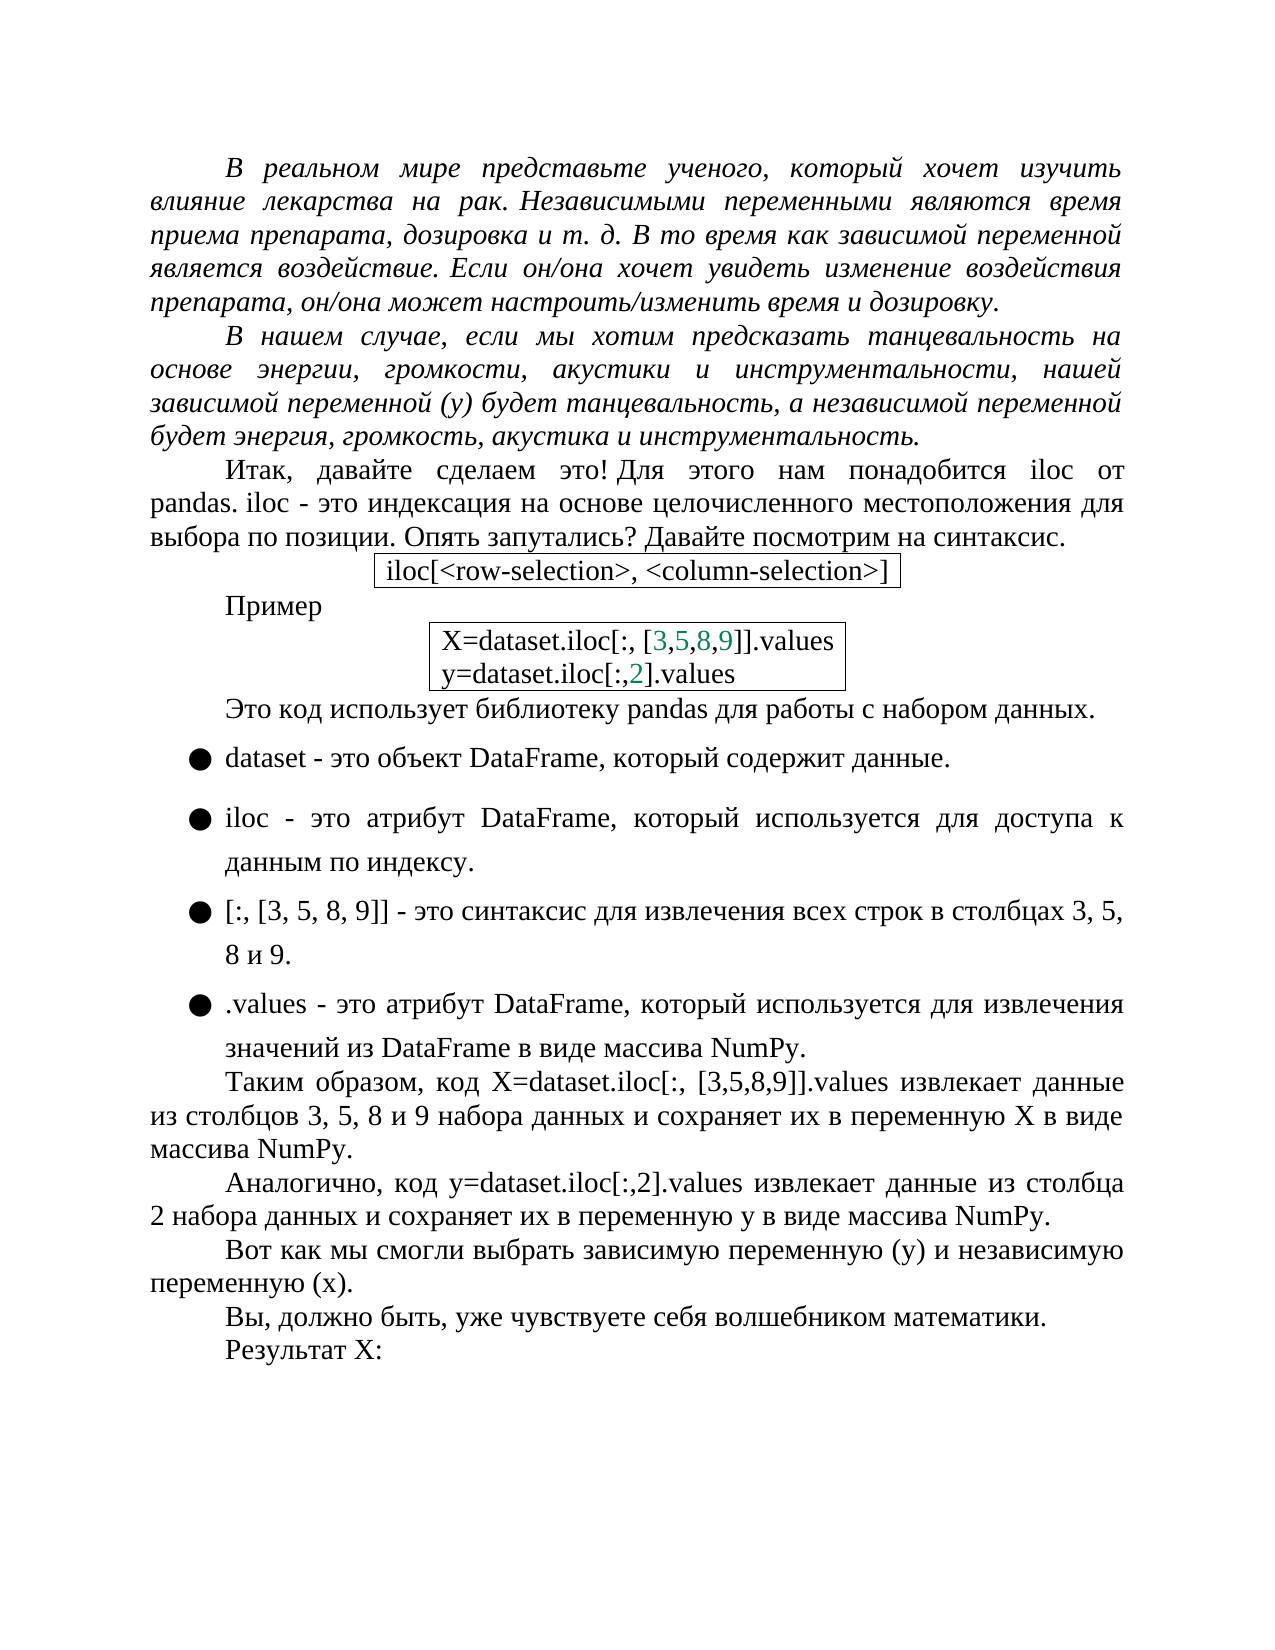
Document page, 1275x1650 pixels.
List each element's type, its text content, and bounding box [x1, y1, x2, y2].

text Аналогично, код y=dataset.iloc[:,2].values извлекает данные из столбца 2 набора данных и сохраняет их в переменную y в виде массива NumPy. [150, 1165, 1125, 1232]
list dataset - это объект DataFrame, который содержит данные. [187, 724, 1125, 784]
text Результат X: [150, 1332, 1125, 1366]
list .values - это атрибут DataFrame, который используется для извлечения значений из DataFrame в виде массива NumPy. [187, 971, 1125, 1064]
text Пример [150, 588, 1125, 622]
text Это код использует библиотеку pandas для работы с набором данных. [150, 691, 1125, 724]
text Вы, должно быть, уже чувствуете себя волшебником математики. [150, 1299, 1125, 1332]
text Вот как мы смогли выбрать зависимую переменную (y) и независимую переменную (x). [150, 1232, 1125, 1299]
list iloc - это атрибут DataFrame, который используется для доступа к данным по индексу. [187, 784, 1125, 877]
text В реальном мире представьте ученого, который хочет изучить влияние лекарства на рак. Независимыми переменными являются время приема препарата, дозировка и т. д. В то время как зависимой переменной является воздействие. Если он/она хочет увидеть изменение воздействия препарата, он/она может настроить/изменить время и дозировку. [150, 150, 1125, 318]
text В нашем случае, если мы хотим предсказать танцевальность на основе энергии, громкости, акустики и инструментальности, нашей зависимой переменной (y) будет танцевальность, а независимой переменной будет энергия, громкость, акустика и инструментальность. [150, 318, 1125, 452]
table_header X=dataset.iloc[:, [3,5,8,9]].values y=dataset.iloc[:,2].values [430, 623, 845, 690]
table_header iloc[<row-selection>, <column-selection>] [375, 554, 900, 587]
list [:, [3, 5, 8, 9]] - это синтаксис для извлечения всех строк в столбцах 3, 5, 8 и 9. [187, 877, 1125, 971]
text Итак, давайте сделаем это! Для этого нам понадобится iloc от pandas. iloc - это индексация на основе целочисленного местоположения для выбора по позиции. Опять запутались? Давайте посмотрим на синтаксис. [150, 452, 1125, 552]
text Таким образом, код X=dataset.iloc[:, [3,5,8,9]].values извлекает данные из столбцов 3, 5, 8 и 9 набора данных и сохраняет их в переменную X в виде массива NumPy. [150, 1064, 1125, 1165]
